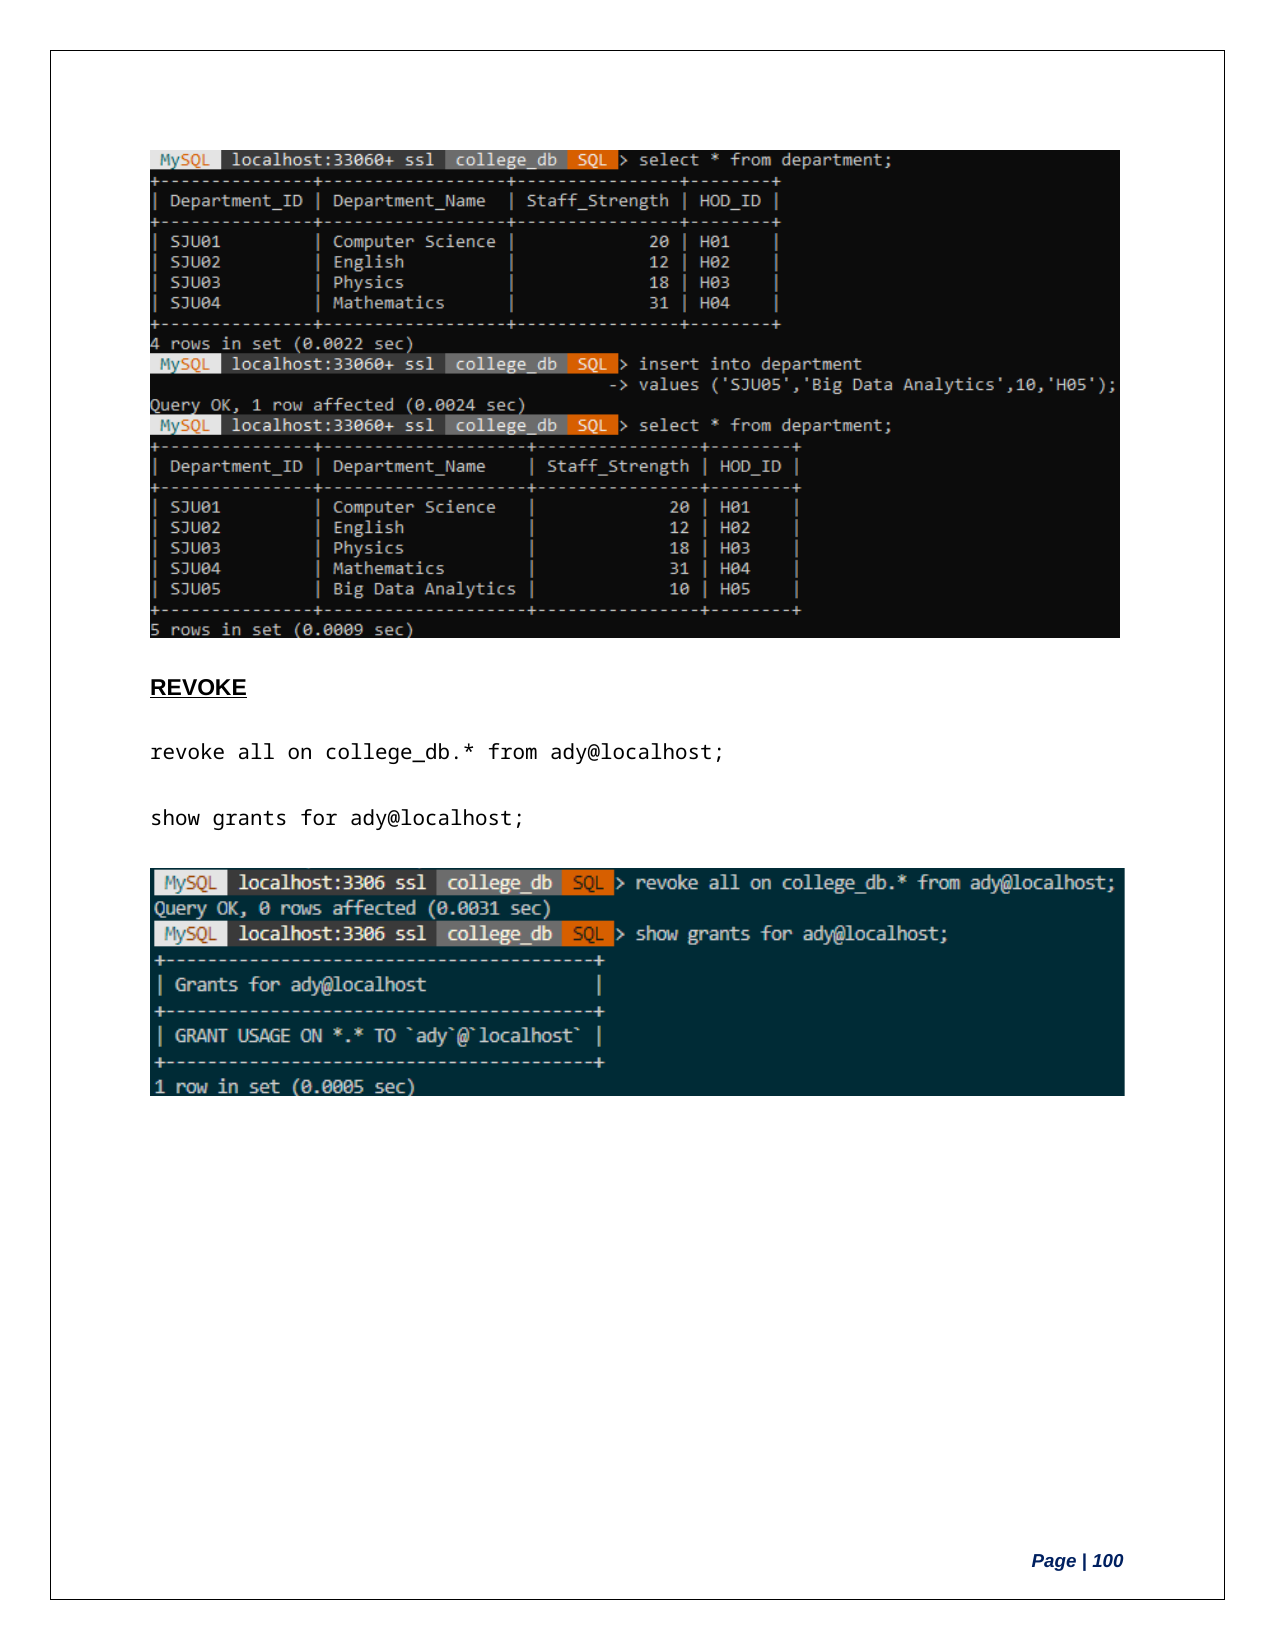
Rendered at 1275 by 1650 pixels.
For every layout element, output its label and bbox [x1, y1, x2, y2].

picture [752, 879, 771, 889]
picture [709, 875, 739, 889]
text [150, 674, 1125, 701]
picture [428, 902, 433, 917]
picture [155, 956, 175, 965]
picture [261, 981, 281, 991]
picture [177, 1083, 208, 1093]
picture [764, 926, 768, 940]
picture [492, 902, 497, 914]
picture [250, 1083, 269, 1093]
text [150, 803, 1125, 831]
picture [260, 902, 270, 914]
picture [355, 1028, 363, 1036]
picture [512, 905, 536, 914]
picture [617, 878, 624, 887]
picture [155, 900, 614, 946]
picture [416, 1028, 448, 1046]
picture [586, 1058, 605, 1067]
picture [250, 1083, 258, 1088]
picture [655, 875, 697, 889]
picture [970, 875, 1021, 893]
picture [343, 977, 426, 991]
picture [636, 926, 678, 940]
picture [741, 930, 750, 935]
picture [438, 902, 448, 914]
picture [291, 977, 342, 995]
picture [229, 981, 237, 986]
picture [239, 1029, 290, 1042]
picture [224, 902, 237, 914]
picture [159, 902, 169, 917]
picture [491, 1032, 509, 1042]
picture [876, 926, 906, 940]
picture [1024, 879, 1042, 889]
picture [553, 1037, 562, 1042]
picture [218, 1079, 238, 1093]
picture [688, 927, 750, 944]
picture [406, 986, 415, 991]
picture [288, 905, 294, 914]
picture [1086, 884, 1095, 889]
picture [334, 1028, 342, 1036]
picture [292, 1079, 299, 1096]
picture [176, 978, 238, 991]
picture [824, 879, 856, 893]
picture [866, 875, 887, 889]
picture [301, 1029, 323, 1042]
picture [919, 935, 927, 940]
picture [459, 902, 479, 914]
picture [586, 1007, 605, 1016]
picture [510, 1028, 572, 1042]
picture [302, 1080, 312, 1093]
picture [773, 930, 793, 940]
picture [480, 1028, 488, 1042]
picture [803, 926, 854, 944]
picture [909, 927, 938, 940]
picture [155, 1007, 175, 1016]
picture [395, 900, 415, 914]
picture [617, 929, 624, 938]
picture [322, 1080, 363, 1093]
picture [408, 1079, 414, 1096]
picture [270, 1080, 279, 1093]
picture [586, 956, 605, 965]
picture [793, 879, 803, 889]
picture [855, 930, 875, 940]
picture [155, 1058, 175, 1067]
picture [297, 905, 321, 914]
picture [217, 902, 221, 914]
picture [898, 875, 906, 883]
picture [376, 1083, 384, 1088]
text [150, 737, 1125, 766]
picture [150, 150, 1120, 638]
picture [804, 875, 823, 889]
picture [782, 879, 791, 889]
picture [155, 1080, 166, 1093]
picture [387, 902, 391, 914]
picture [637, 879, 656, 889]
picture [929, 879, 960, 889]
picture [375, 1083, 405, 1093]
picture [155, 868, 614, 895]
picture [333, 900, 379, 914]
picture [376, 1029, 396, 1042]
picture [176, 1029, 228, 1042]
picture [1043, 875, 1105, 889]
picture [456, 1029, 469, 1046]
